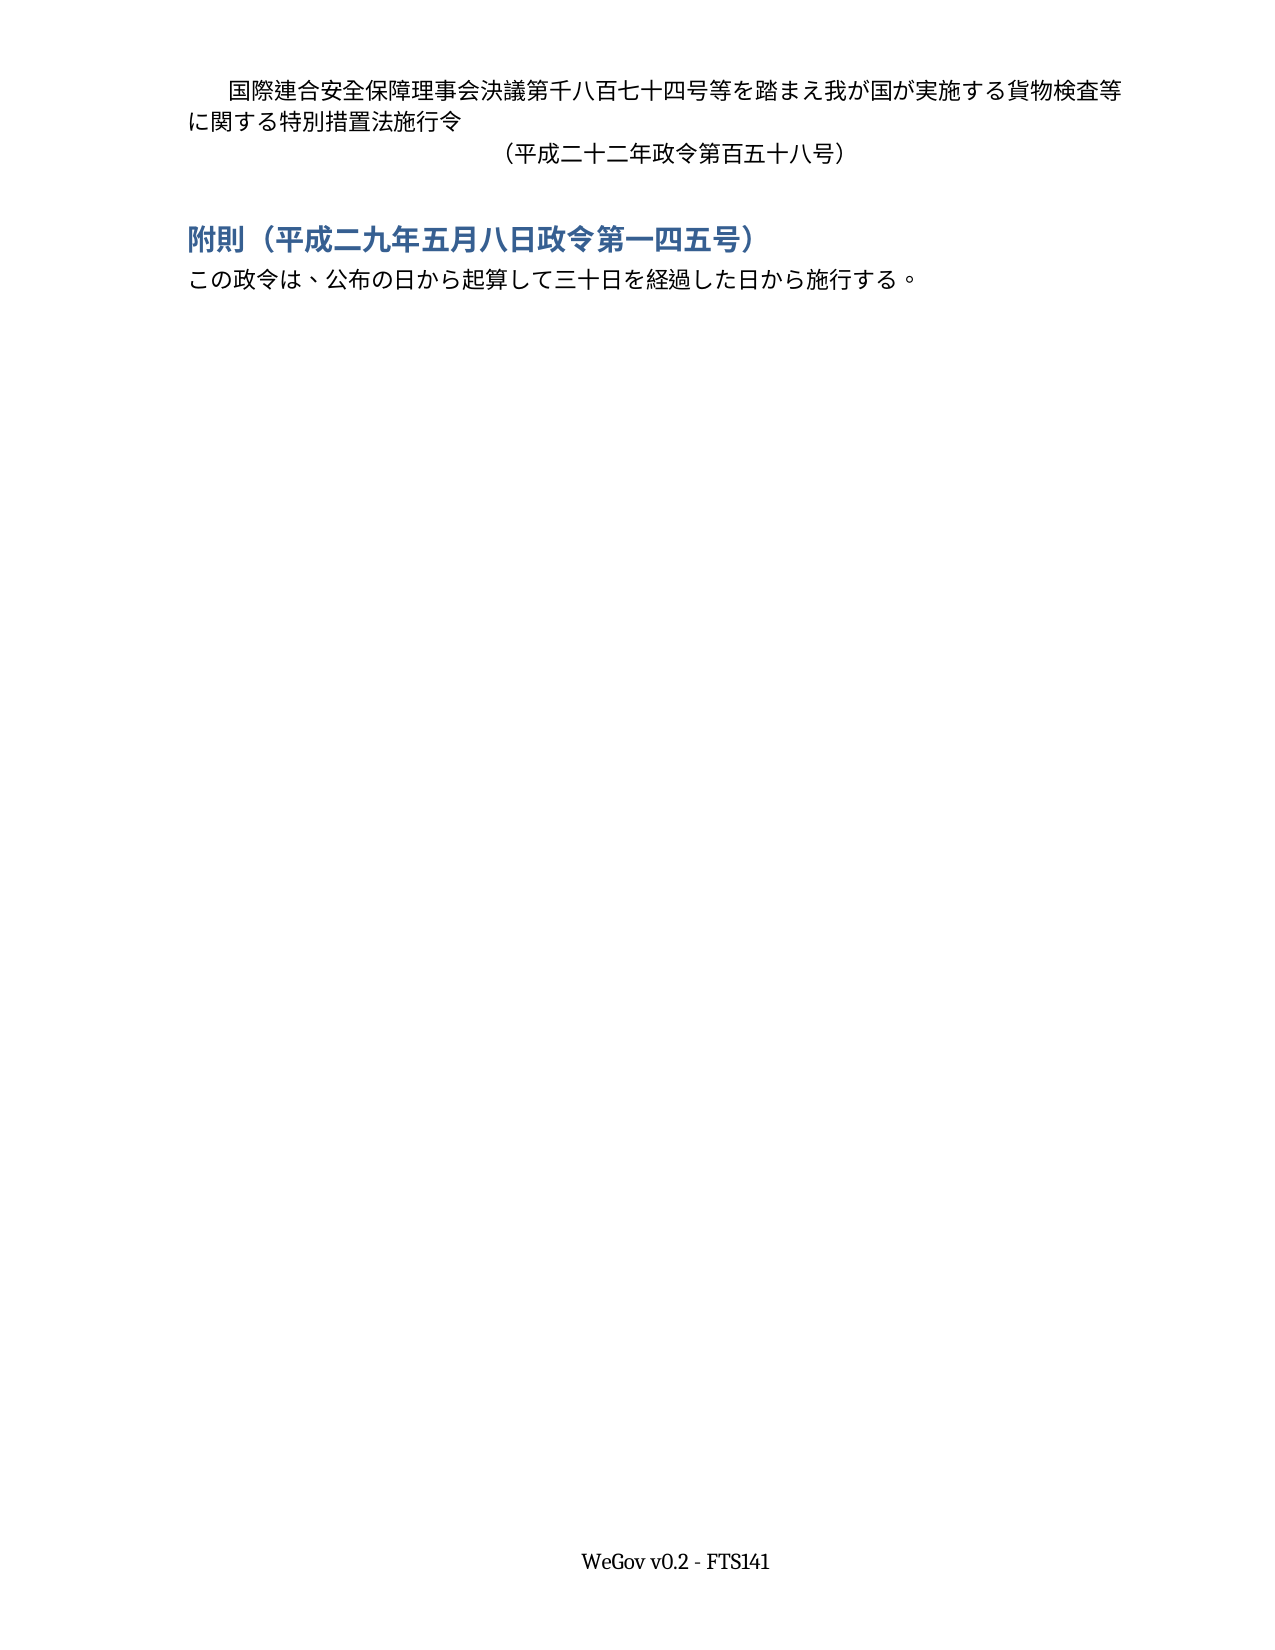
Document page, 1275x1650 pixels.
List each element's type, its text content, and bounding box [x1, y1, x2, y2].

subtitle 附則（平成二九年五月八日政令第一四五号） [187, 219, 1087, 258]
text この政令は、公布の日から起算して三十日を経過した日から施行する。 [187, 264, 1087, 296]
